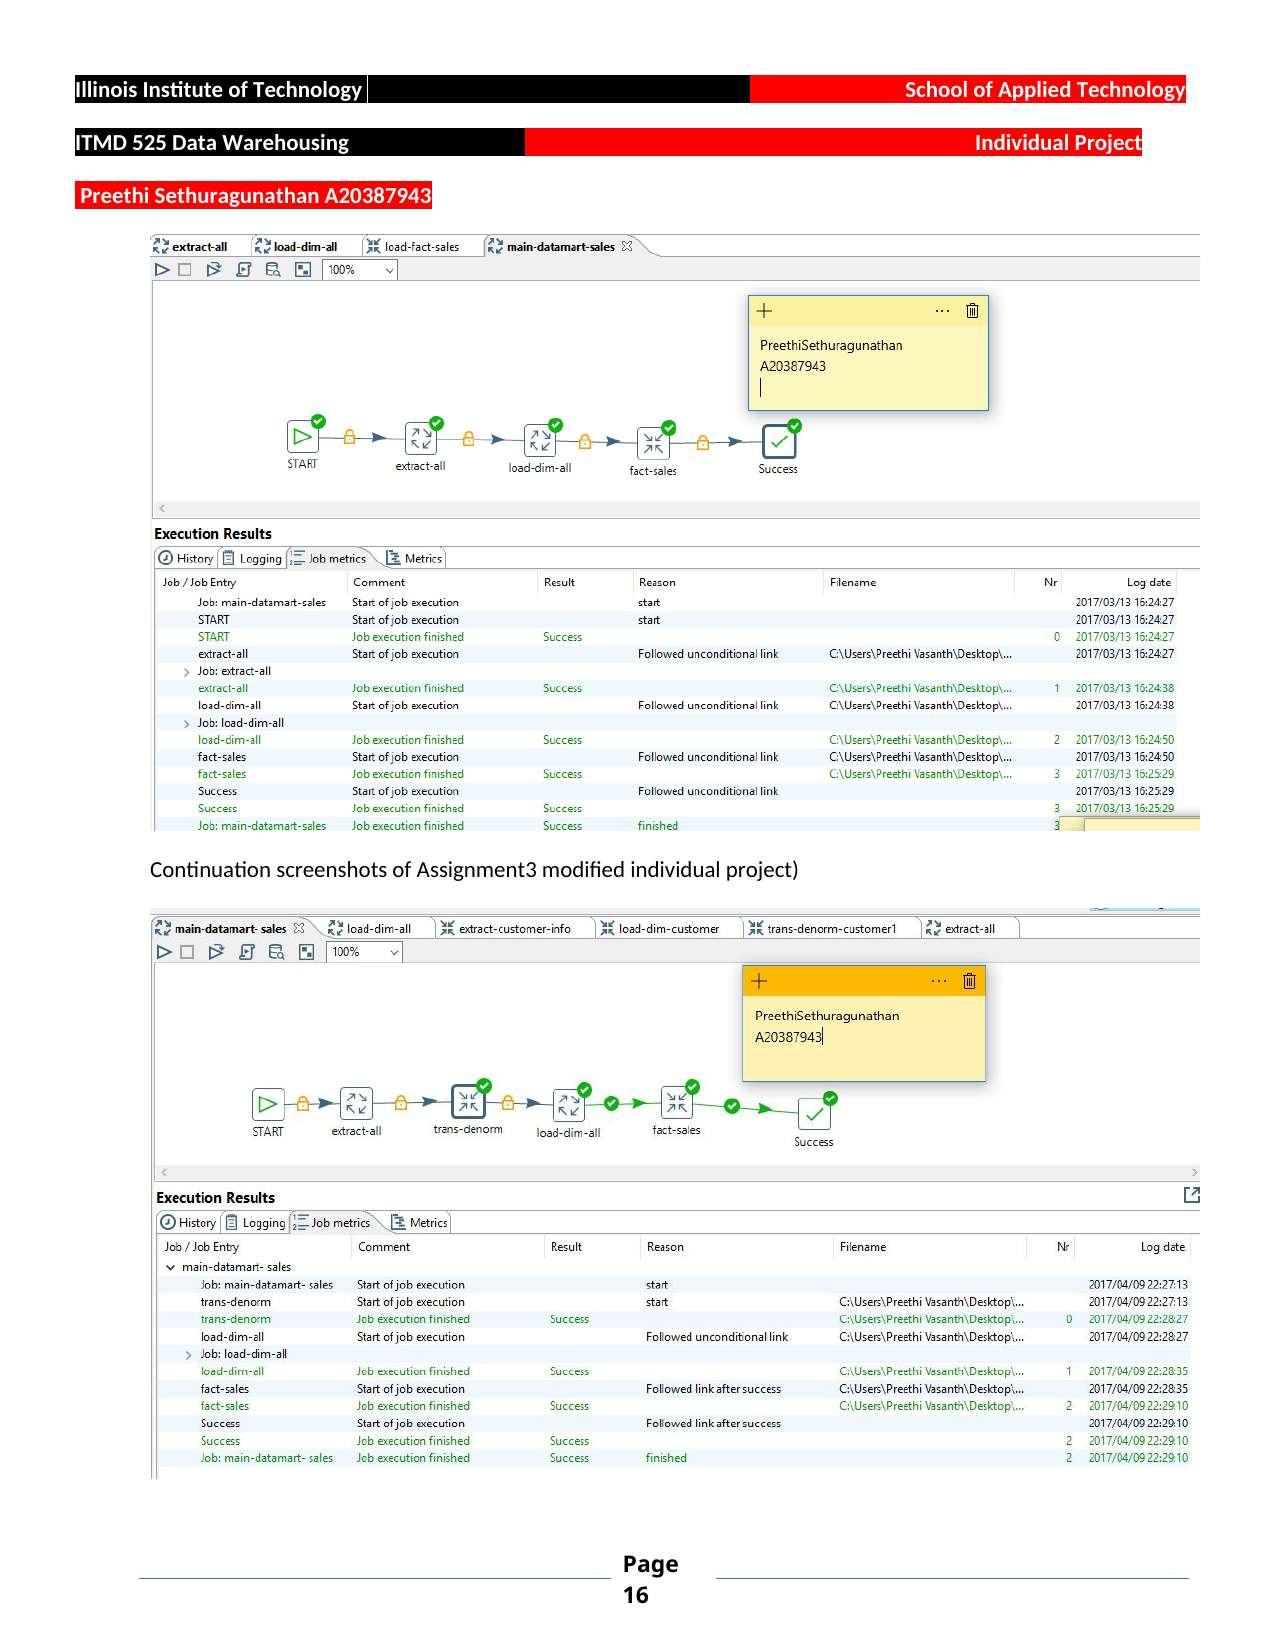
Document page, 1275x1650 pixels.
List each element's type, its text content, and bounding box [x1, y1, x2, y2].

picture [150, 233, 1200, 831]
picture [150, 908, 1200, 1479]
text Continuation screenshots of Assignment3 modified individual project) [150, 856, 1200, 884]
